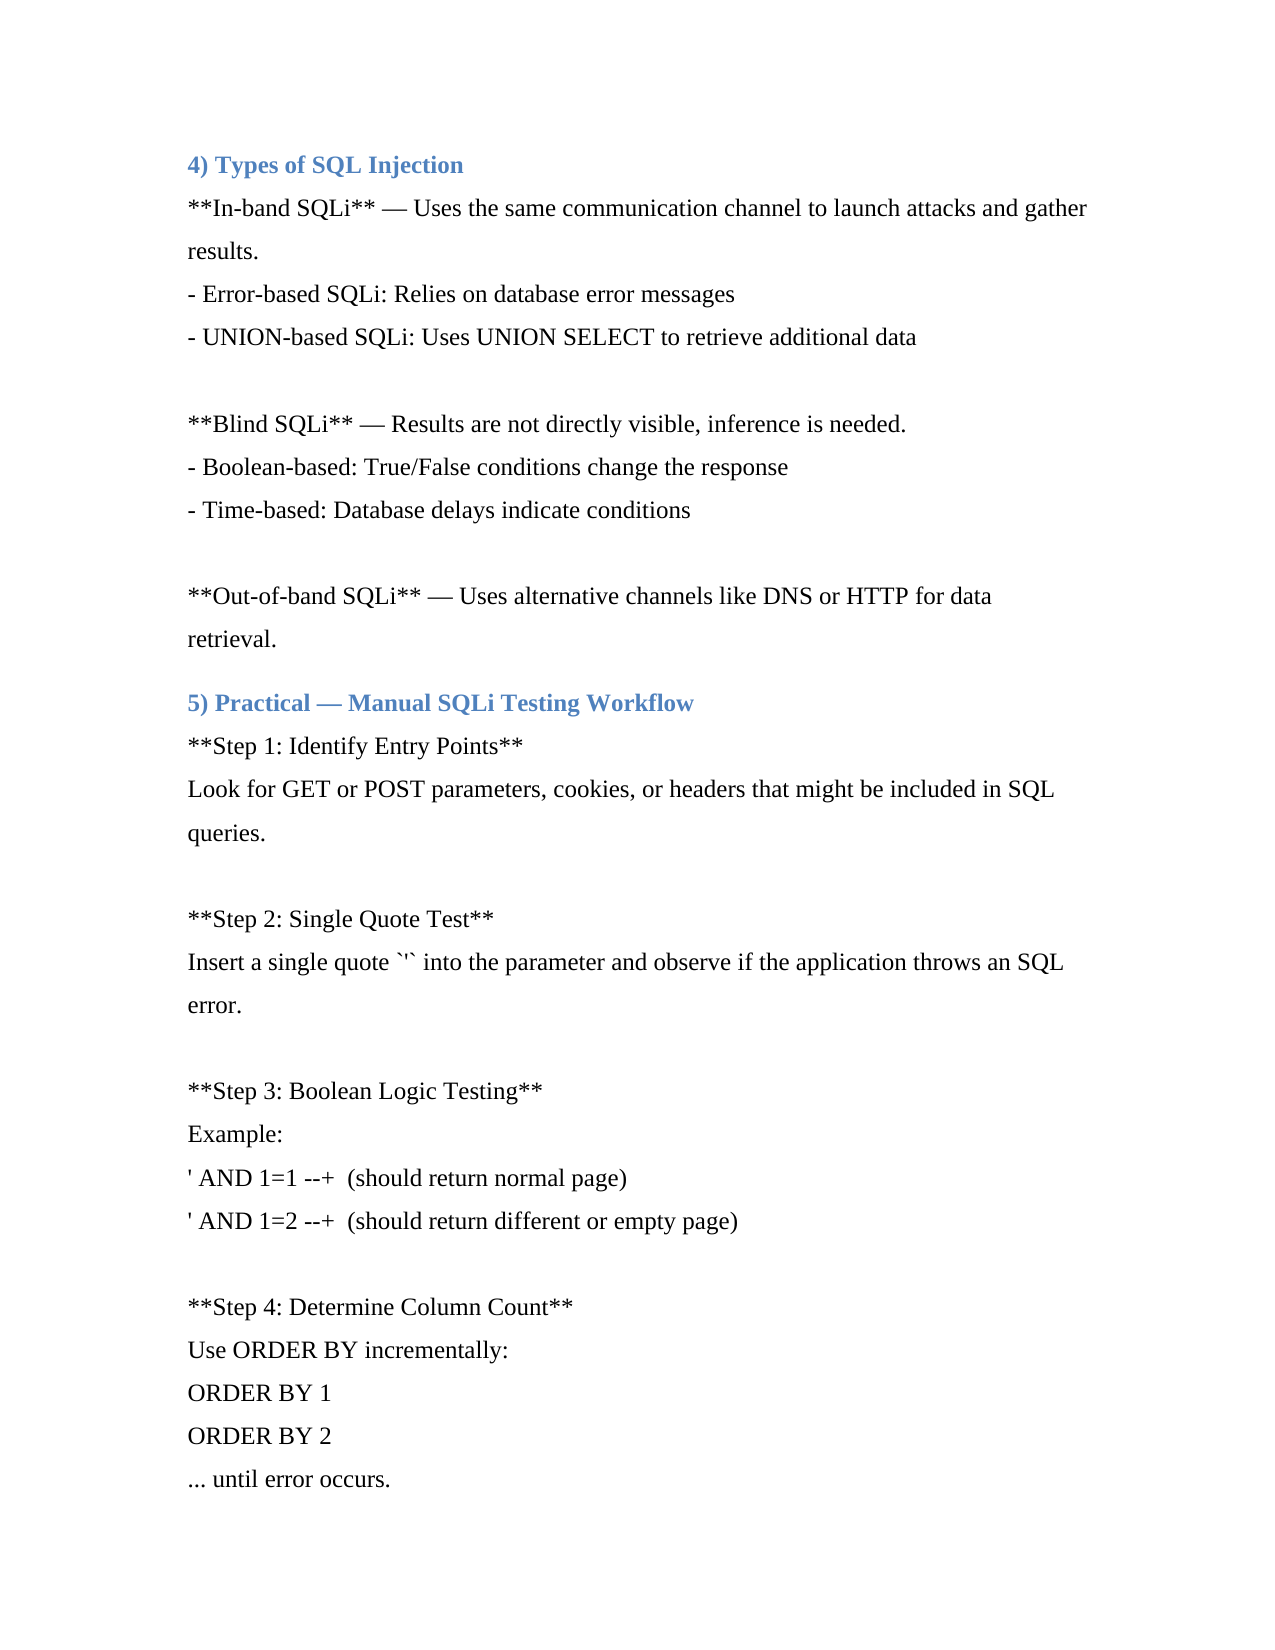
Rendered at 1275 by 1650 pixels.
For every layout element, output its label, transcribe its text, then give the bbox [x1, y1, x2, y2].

subtitle 4) Types of SQL Injection [187, 150, 1087, 179]
subtitle 5) Practical — Manual SQLi Testing Workflow [187, 688, 1087, 717]
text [187, 731, 1087, 1493]
text **In-band SQLi** — Uses the same communication channel to launch attacks and gather results. - Error-based SQLi: Relies on database error messages - UNION-based SQLi: Uses UNION SELECT to retrieve additional data **Blind SQLi** — Results are not directly visible, inference is needed. - Boolean-based: True/False conditions change the response - Time-based: Database delays indicate conditions **Out-of-band SQLi** — Uses alternative channels like DNS or HTTP for data retrieval. [187, 193, 1087, 653]
